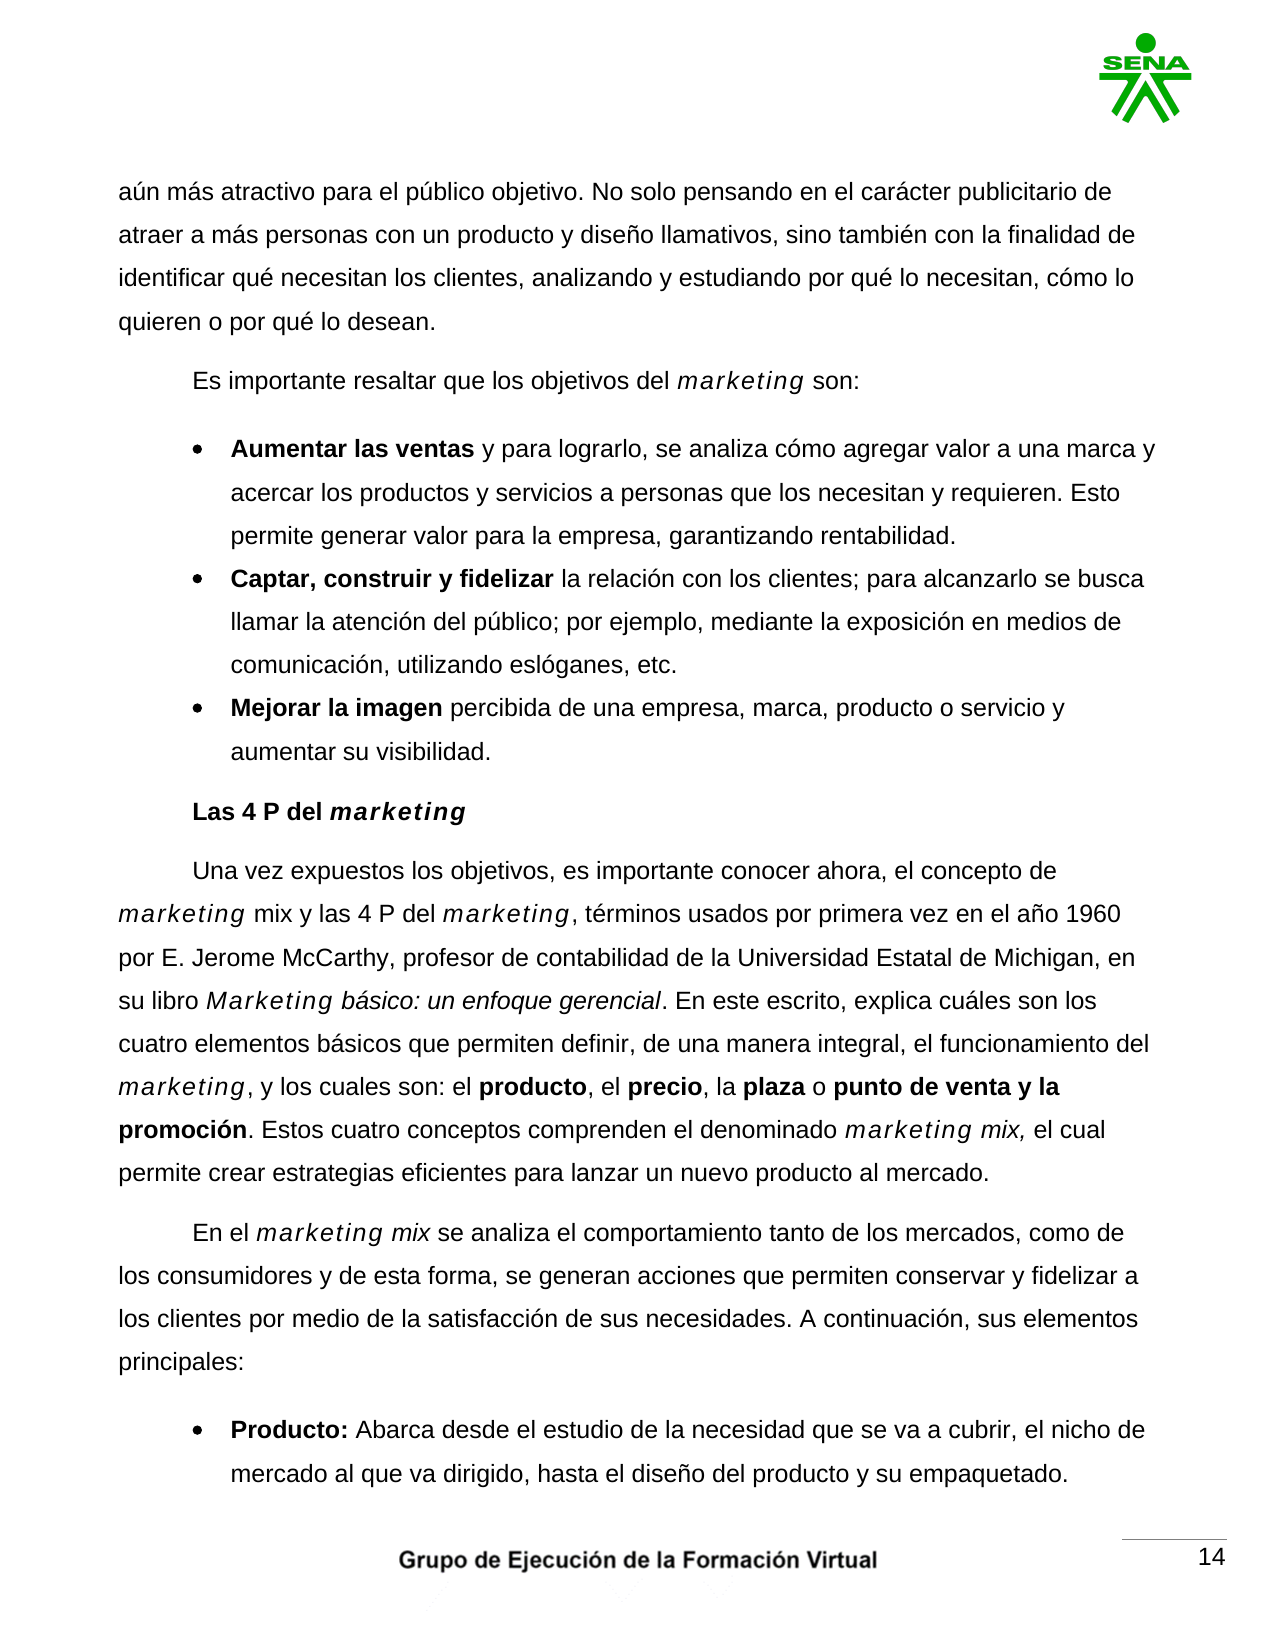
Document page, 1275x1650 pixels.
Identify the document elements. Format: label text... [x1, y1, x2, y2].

text Una vez expuestos los objetivos, es importante conocer ahora, el concepto de marketing mix y las 4 P del marketing, términos usados por primera vez en el año 1960 por E. Jerome McCarthy, profesor de contabilidad de la Universidad Estatal de Michigan, en su libro Marketing básico: un enfoque gerencial. En este escrito, explica cuáles son los cuatro elementos básicos que permiten definir, de una manera integral, el funcionamiento del marketing, y los cuales son: el producto, el precio, la plaza o punto de venta y la promoción. Estos cuatro conceptos comprenden el denominado marketing mix, el cual permite crear estrategias eficientes para lanzar un nuevo producto al mercado. [118, 856, 1157, 1187]
text Es importante resaltar que los objetivos del marketing son: [118, 366, 1157, 395]
text En el marketing mix se analiza el comportamiento tanto de los mercados, como de los consumidores y de esta forma, se generan acciones que permiten conservar y fidelizar a los clientes por medio de la satisfacción de sus necesidades. A continuación, sus elementos principales: [118, 1218, 1157, 1376]
list Captar, construir y fidelizar la relación con los clientes; para alcanzarlo se busca llamar la atención del público; por ejemplo, mediante la exposición en medios de comunicación, utilizando eslóganes, etc. [193, 564, 1157, 679]
picture [0, 1500, 1275, 1611]
picture [1099, 33, 1192, 123]
text Las 4 P del marketing [118, 796, 1157, 825]
list Mejorar la imagen percibida de una empresa, marca, producto o servicio y aumentar su visibilidad. [193, 693, 1157, 765]
list Aumentar las ventas y para lograrlo, se analiza cómo agregar valor a una marca y acercar los productos y servicios a personas que los necesitan y requieren. Esto permite generar valor para la empresa, garantizando rentabilidad. [193, 434, 1157, 549]
list Producto: Abarca desde el estudio de la necesidad que se va a cubrir, el nicho de mercado al que va dirigido, hasta el diseño del producto y su empaquetado. [193, 1415, 1157, 1487]
